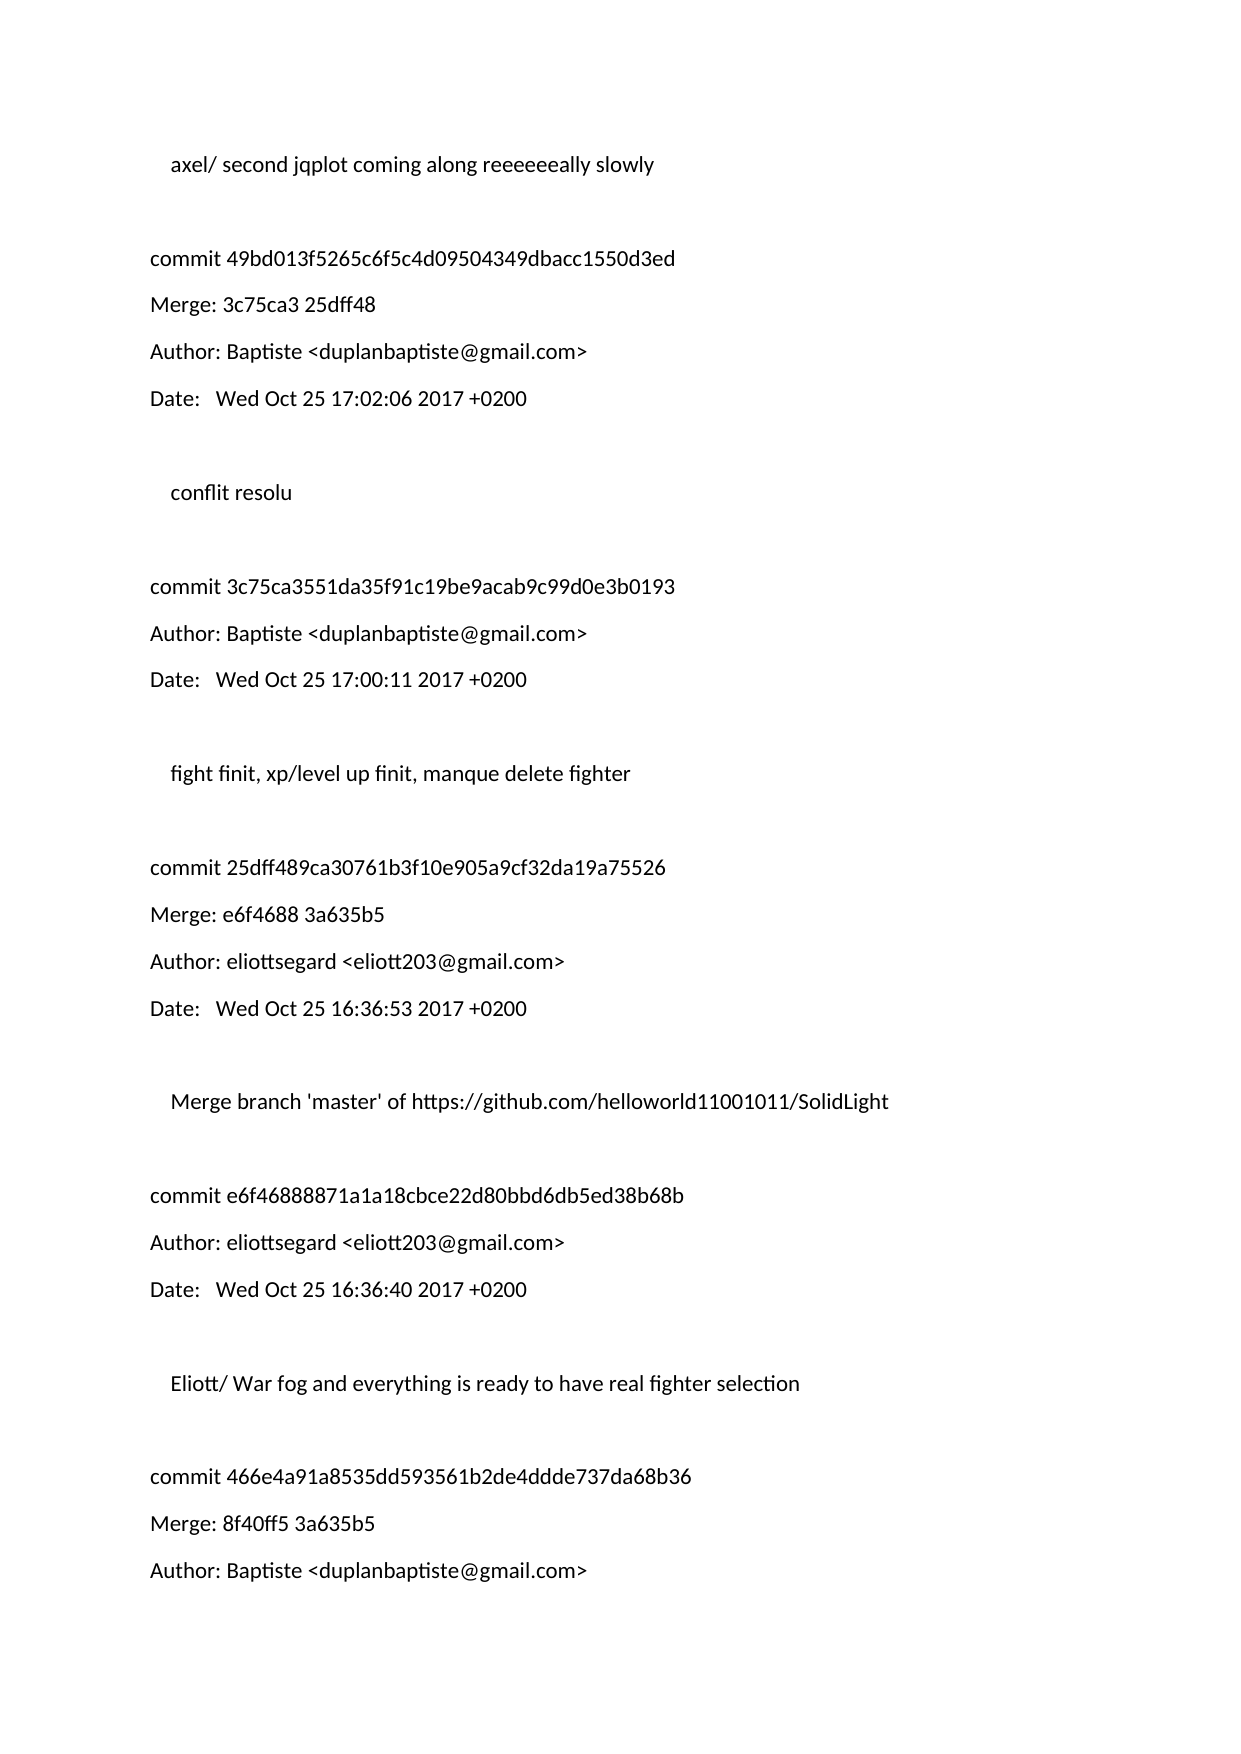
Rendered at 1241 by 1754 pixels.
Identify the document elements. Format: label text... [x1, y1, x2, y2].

text commit 49bd013f5265c6f5c4d09504349dbacc1550d3ed [150, 244, 1090, 272]
text Author: Baptiste <duplanbaptiste@gmail.com> [150, 1556, 1090, 1584]
text Eliott/ War fog and everything is ready to have real fighter selection [150, 1369, 1090, 1397]
text Merge: e6f4688 3a635b5 [150, 900, 1090, 928]
text Merge: 3c75ca3 25dff48 [150, 291, 1090, 319]
text Author: eliottsegard <eliott203@gmail.com> [150, 1228, 1090, 1256]
text commit 466e4a91a8535dd593561b2de4ddde737da68b36 [150, 1462, 1090, 1491]
text Date: Wed Oct 25 17:00:11 2017 +0200 [150, 666, 1090, 694]
text Date: Wed Oct 25 16:36:53 2017 +0200 [150, 994, 1090, 1022]
text conflit resolu [150, 478, 1090, 506]
text Date: Wed Oct 25 16:36:40 2017 +0200 [150, 1275, 1090, 1303]
text fight finit, xp/level up finit, manque delete fighter [150, 759, 1090, 787]
text axel/ second jqplot coming along reeeeeeally slowly [150, 150, 1090, 178]
text Author: eliottsegard <eliott203@gmail.com> [150, 947, 1090, 975]
text Merge: 8f40ff5 3a635b5 [150, 1509, 1090, 1537]
text Merge branch 'master' of https://github.com/helloworld11001011/SolidLight [150, 1087, 1090, 1116]
text commit 3c75ca3551da35f91c19be9acab9c99d0e3b0193 [150, 572, 1090, 600]
text commit e6f46888871a1a18cbce22d80bbd6db5ed38b68b [150, 1181, 1090, 1209]
text Author: Baptiste <duplanbaptiste@gmail.com> [150, 619, 1090, 647]
text Date: Wed Oct 25 17:02:06 2017 +0200 [150, 384, 1090, 412]
text Author: Baptiste <duplanbaptiste@gmail.com> [150, 337, 1090, 366]
text commit 25dff489ca30761b3f10e905a9cf32da19a75526 [150, 853, 1090, 881]
